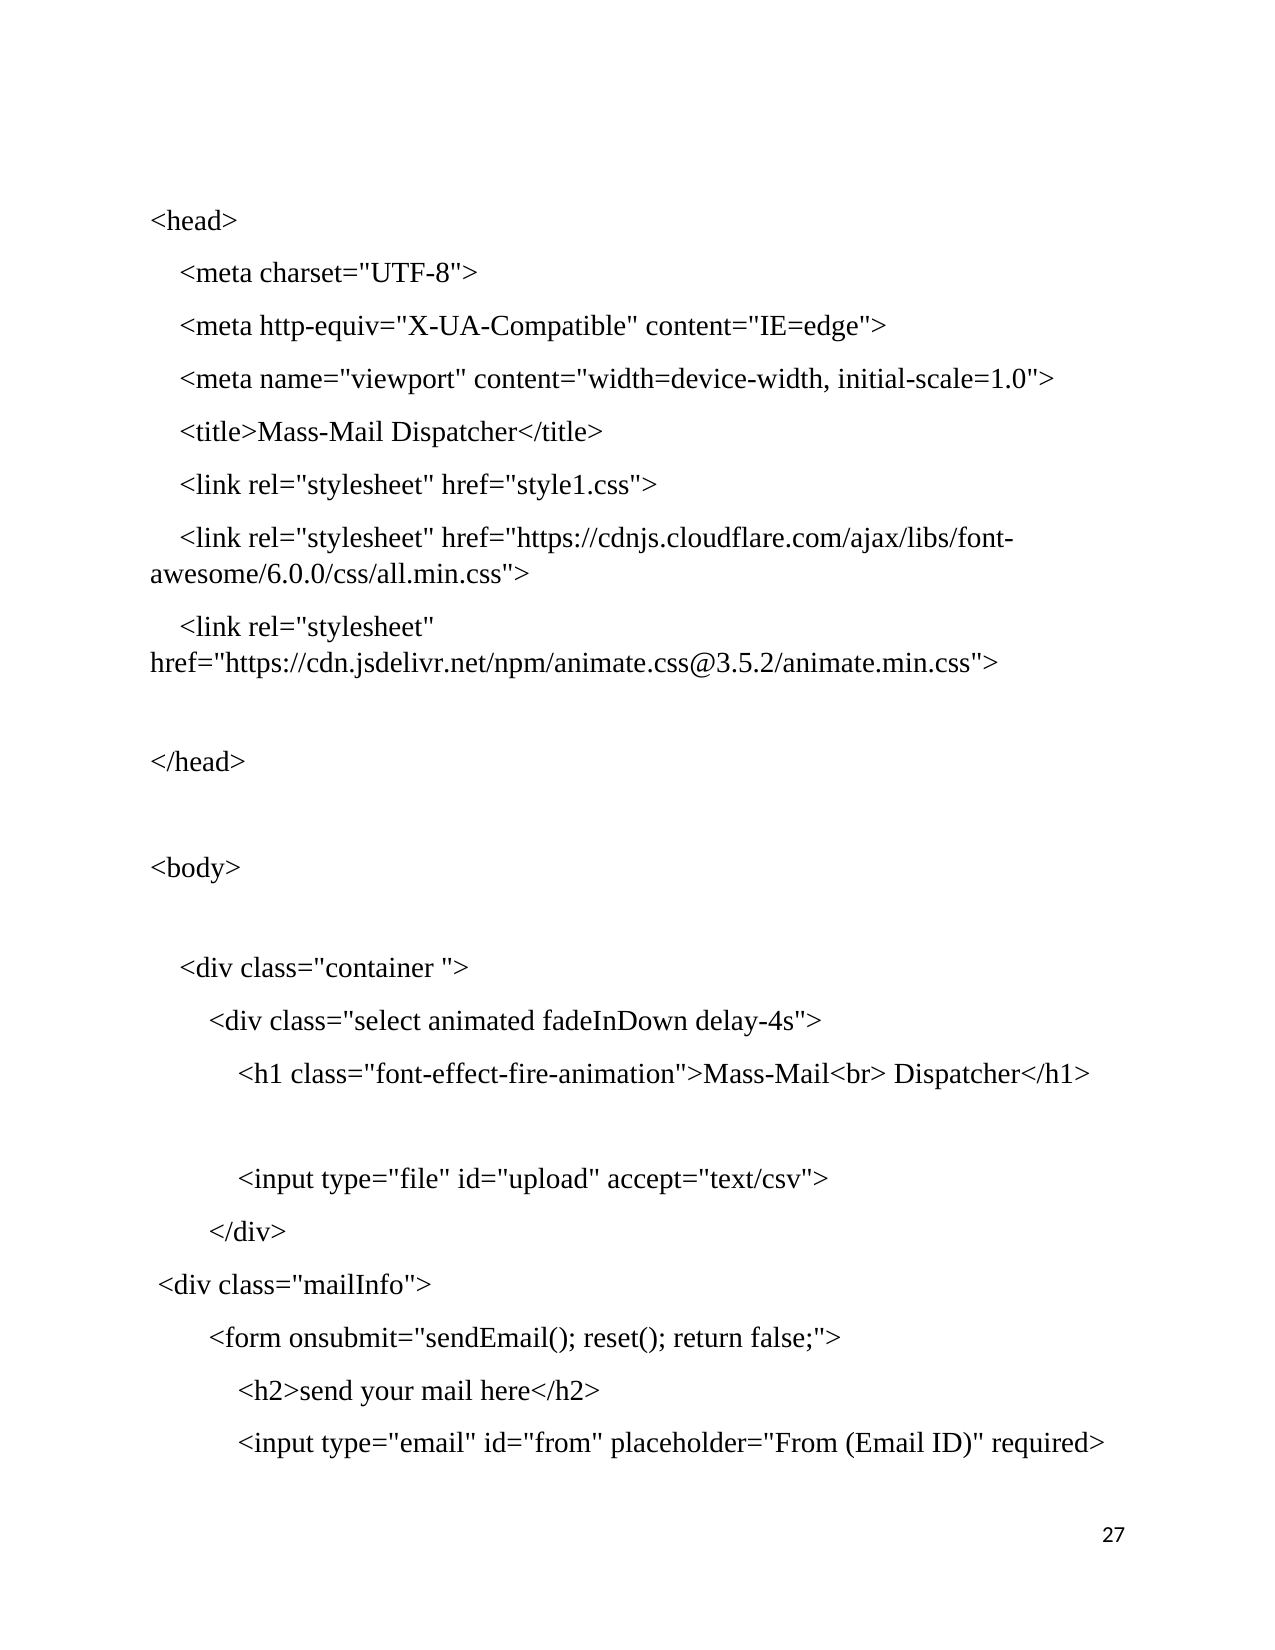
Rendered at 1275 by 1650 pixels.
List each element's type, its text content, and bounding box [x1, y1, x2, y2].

text </head> [150, 744, 1125, 778]
text <div class="container "> [150, 950, 1125, 984]
text <input type="file" id="upload" accept="text/csv"> [150, 1161, 1125, 1195]
text <head> [150, 203, 1125, 236]
text <body> [150, 850, 1125, 884]
text <h2>send your mail here</h2> [150, 1373, 1125, 1406]
text <div class="select animated fadeInDown delay-4s"> [150, 1003, 1125, 1037]
text <link rel="stylesheet" href="style1.css"> [150, 467, 1125, 500]
text </div> [150, 1214, 1125, 1248]
text <meta name="viewport" content="width=device-width, initial-scale=1.0"> [150, 361, 1125, 395]
text <h1 class="font-effect-fire-animation">Mass-Mail<br> Dispatcher</h1> [150, 1056, 1125, 1089]
text <input type="email" id="from" placeholder="From (Email ID)" required> [150, 1426, 1125, 1459]
text <meta charset="UTF-8"> [150, 256, 1125, 289]
text <div class="mailInfo"> [150, 1267, 1125, 1301]
text <link rel="stylesheet" href="https://cdn.jsdelivr.net/npm/animate.css@3.5.2/animate.min.css"> [150, 609, 1125, 678]
text <title>Mass-Mail Dispatcher</title> [150, 414, 1125, 448]
text <form onsubmit="sendEmail(); reset(); return false;"> [150, 1320, 1125, 1353]
text <meta http-equiv="X-UA-Compatible" content="IE=edge"> [150, 308, 1125, 342]
text <link rel="stylesheet" href="https://cdnjs.cloudflare.com/ajax/libs/font-awesome/6.0.0/css/all.min.css"> [150, 520, 1125, 589]
